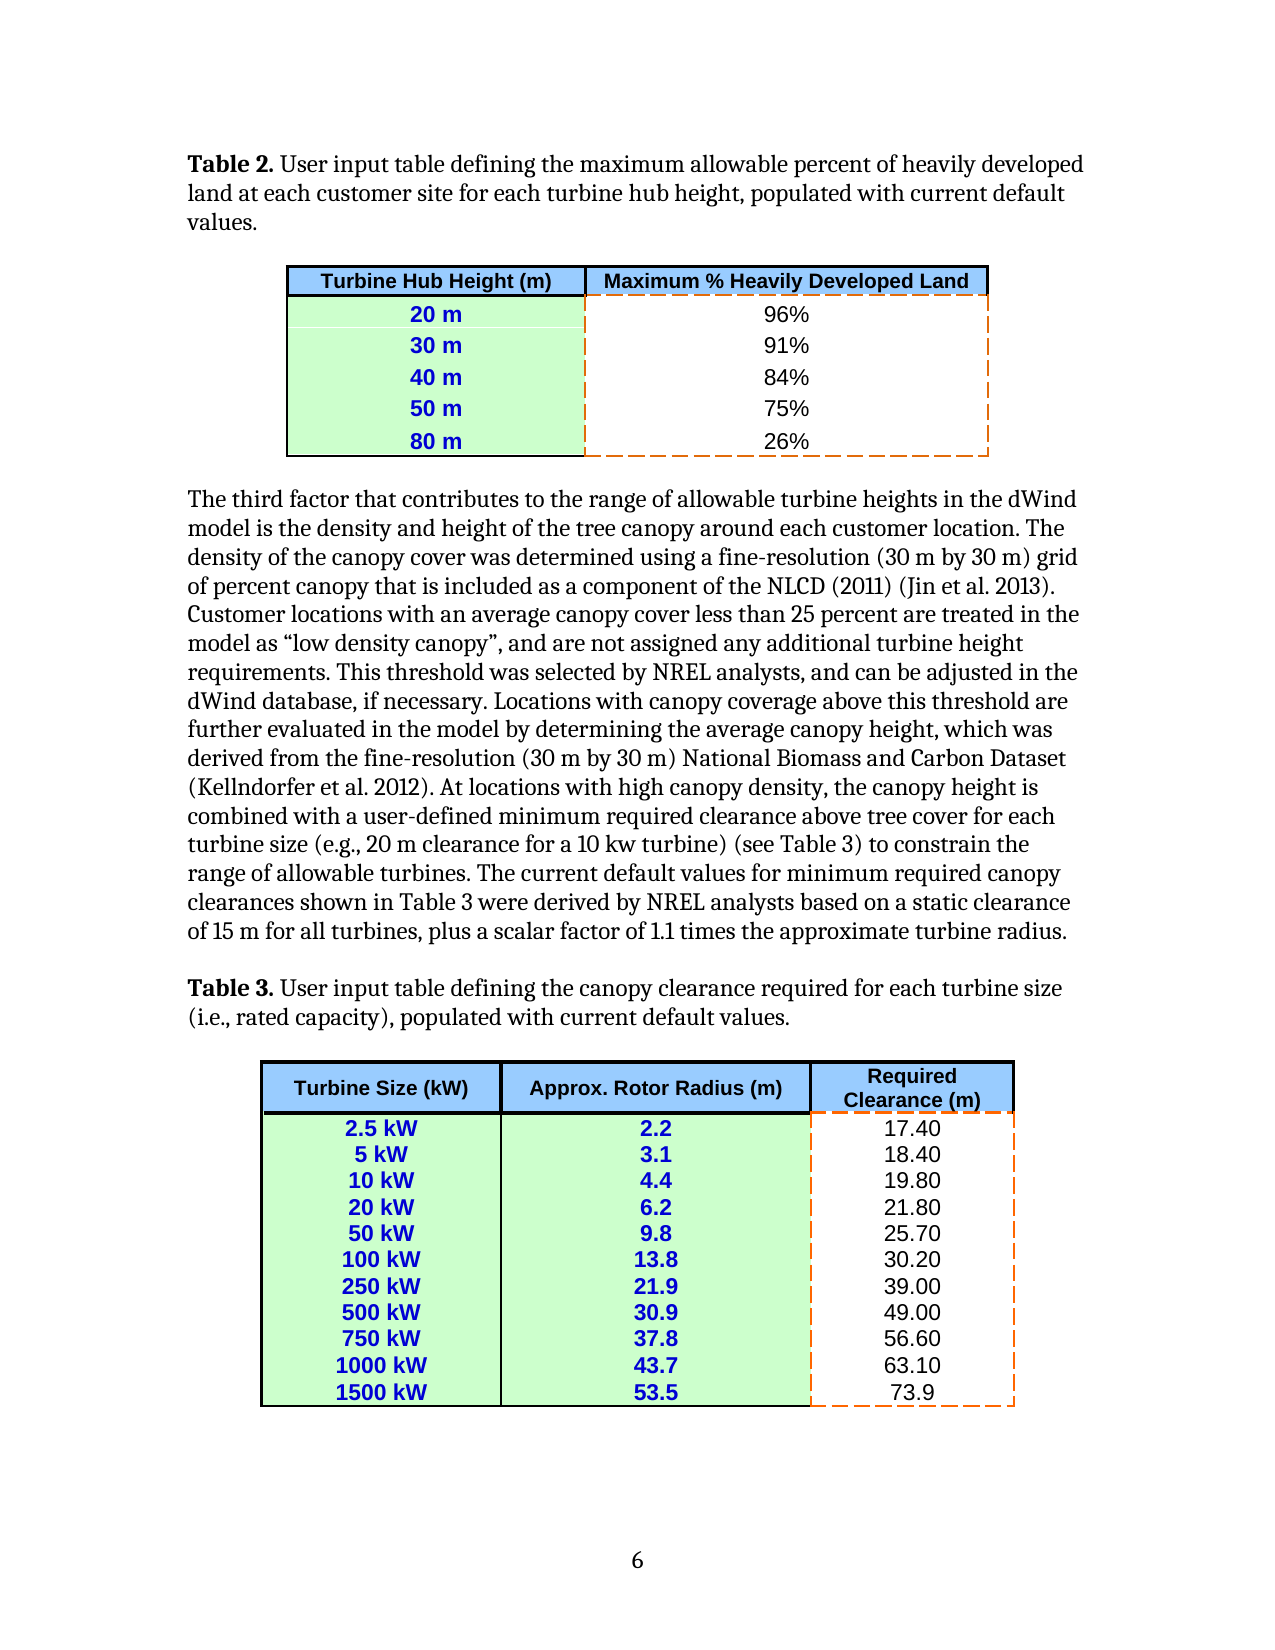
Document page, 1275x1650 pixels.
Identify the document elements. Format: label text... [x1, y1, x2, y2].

table_header Turbine Size (kW) [263, 1064, 499, 1111]
table_cell 37.8 [502, 1325, 811, 1352]
table_header Maximum % Heavily Developed Land [587, 268, 986, 294]
table_cell 100 kW [263, 1246, 500, 1273]
table_cell 63.10 [811, 1352, 1014, 1378]
table_cell 91% [585, 328, 988, 359]
table_cell 30.20 [811, 1246, 1014, 1273]
table_cell 750 kW [263, 1325, 500, 1352]
table_cell 20 m [288, 297, 585, 327]
table_cell 43.7 [502, 1352, 811, 1378]
table_header Required Clearance (m) [812, 1064, 1012, 1111]
table_cell 30 m [288, 328, 585, 359]
table_cell 49.00 [811, 1299, 1014, 1325]
table_cell 10 kW [263, 1167, 500, 1194]
table_cell 500 kW [263, 1299, 500, 1325]
table_cell 3.1 [502, 1141, 811, 1167]
text Table 2. User input table defining the maximum allowable percent of heavily developed land at each customer site for each turbine hub height, populated with current default values. [187, 150, 1087, 236]
table_cell 26% [585, 421, 988, 454]
table_cell 30.9 [502, 1299, 811, 1325]
table_header Approx. Rotor Radius (m) [503, 1064, 809, 1111]
table_cell 17.40 [811, 1111, 1014, 1141]
table_cell 20 kW [263, 1194, 500, 1220]
table_header Turbine Hub Height (m) [289, 268, 584, 294]
text The third factor that contributes to the range of allowable turbine heights in the dWind model is the density and height of the tree canopy around each customer location. The density of the canopy cover was determined using a fine-resolution (30 m by 30 m) grid of percent canopy that is included as a component of the NLCD (2011) (Jin et al. 2013). Customer locations with an average canopy cover less than 25 percent are treated in the model as “low density canopy”, and are not assigned any additional turbine height requirements. This threshold was selected by NREL analysts, and can be adjusted in the dWind database, if necessary. Locations with canopy coverage above this threshold are further evaluated in the model by determining the average canopy height, which was derived from the fine-resolution (30 m by 30 m) National Biomass and Carbon Dataset (Kellndorfer et al. 2012). At locations with high canopy density, the canopy height is combined with a user-defined minimum required clearance above tree cover for each turbine size (e.g., 20 m clearance for a 10 kw turbine) (see Table 3) to constrain the range of allowable turbines. The current default values for minimum required canopy clearances shown in Table 3 were derived by NREL analysts based on a static clearance of 15 m for all turbines, plus a scalar factor of 1.1 times the approximate turbine radius. [187, 485, 1087, 945]
text Table 3. User input table defining the canopy clearance required for each turbine size (i.e., rated capacity), populated with current default values. [187, 974, 1087, 1032]
table_cell 84% [585, 359, 988, 390]
table_cell 50 kW [263, 1220, 500, 1246]
table_cell 19.80 [811, 1167, 1014, 1194]
table_cell 40 m [288, 359, 585, 390]
table_cell 18.40 [811, 1141, 1014, 1167]
table_cell 50 m [288, 390, 585, 421]
table_cell 21.9 [502, 1273, 811, 1299]
table_cell 80 m [288, 421, 585, 454]
table_cell 6.2 [502, 1194, 811, 1220]
table_cell 21.80 [811, 1194, 1014, 1220]
table_cell 1500 kW [263, 1378, 500, 1405]
table_cell 75% [585, 390, 988, 421]
table_cell 2.2 [502, 1115, 811, 1141]
table_cell 250 kW [263, 1273, 500, 1299]
table_cell 2.5 kW [263, 1112, 500, 1141]
table_cell 96% [585, 294, 988, 327]
table_cell 25.70 [811, 1220, 1014, 1246]
table_cell 9.8 [502, 1220, 811, 1246]
table_cell 13.8 [502, 1246, 811, 1273]
table_cell 39.00 [811, 1273, 1014, 1299]
table_cell 4.4 [502, 1167, 811, 1194]
table_cell 5 kW [263, 1141, 500, 1167]
table_cell 1000 kW [263, 1352, 500, 1378]
table_cell 56.60 [811, 1325, 1014, 1352]
table_cell 53.5 [502, 1378, 811, 1405]
table_cell 73.9 [811, 1378, 1014, 1405]
